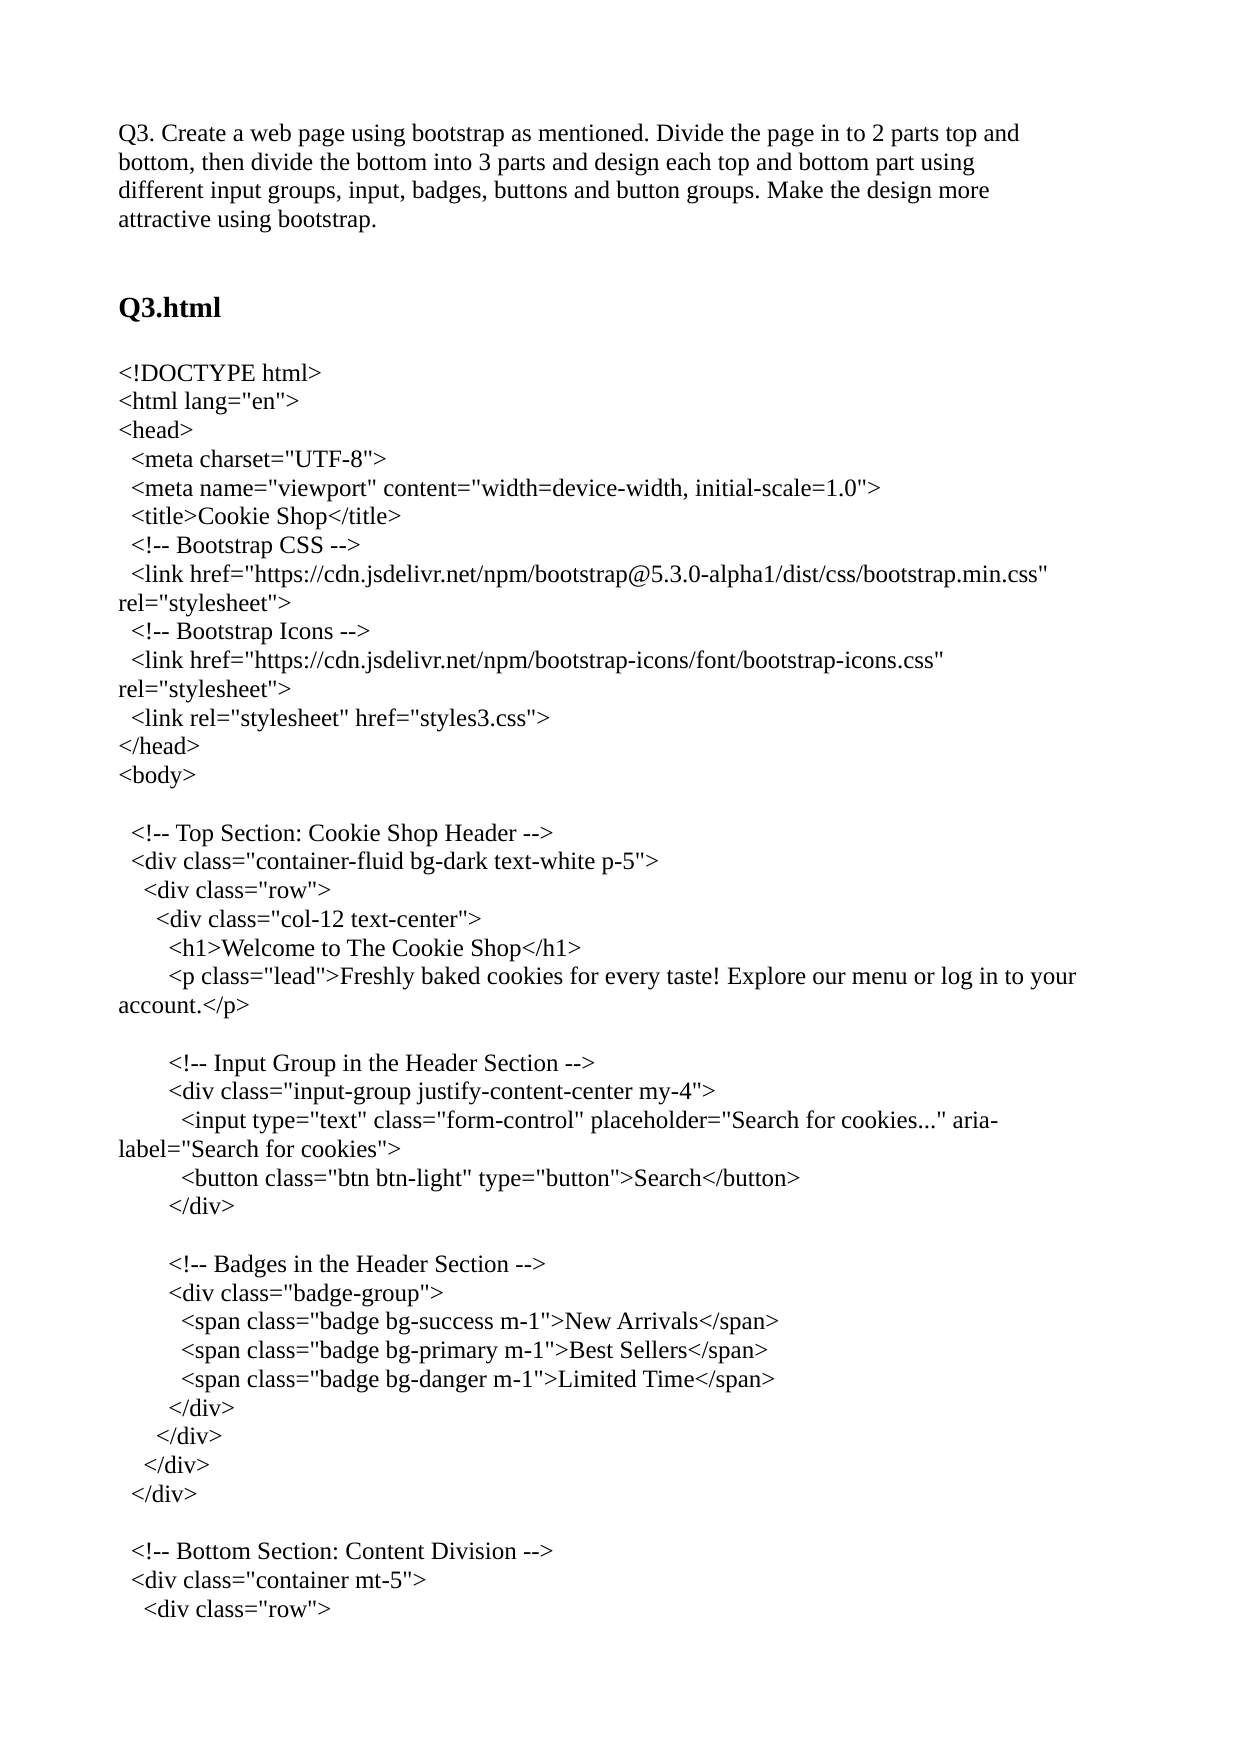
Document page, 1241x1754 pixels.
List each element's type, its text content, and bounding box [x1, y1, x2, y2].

text </head> [118, 731, 1122, 760]
text <div class="col-12 text-center"> [118, 904, 1122, 933]
text <button class="btn btn-light" type="button">Search</button> [118, 1163, 1122, 1191]
text <!-- Badges in the Header Section --> [118, 1249, 1122, 1278]
text </div> [118, 1191, 1122, 1220]
text </div> [118, 1450, 1122, 1479]
text <body> [118, 760, 1122, 789]
text <div class="container-fluid bg-dark text-white p-5"> [118, 846, 1122, 875]
text <h1>Welcome to The Cookie Shop</h1> [118, 933, 1122, 961]
text <html lang="en"> [118, 386, 1122, 415]
text <div class="badge-group"> [118, 1278, 1122, 1306]
text <div class="input-group justify-content-center my-4"> [118, 1076, 1122, 1105]
text <div class="row"> [118, 875, 1122, 904]
text <!-- Bottom Section: Content Division --> [118, 1536, 1122, 1565]
text <!DOCTYPE html> [118, 358, 1122, 386]
text <input type="text" class="form-control" placeholder="Search for cookies..." aria-label="Search for cookies"> [118, 1105, 1122, 1163]
text <link href="https://cdn.jsdelivr.net/npm/bootstrap-icons/font/bootstrap-icons.css" rel="stylesheet"> [118, 645, 1122, 703]
text <div class="container mt-5"> [118, 1565, 1122, 1594]
text Q3.html [118, 291, 1122, 324]
text Q3. Create a web page using bootstrap as mentioned. Divide the page in to 2 parts top and [118, 118, 1122, 147]
text <link href="https://cdn.jsdelivr.net/npm/bootstrap@5.3.0-alpha1/dist/css/bootstrap.min.css" rel="stylesheet"> [118, 559, 1122, 616]
text <span class="badge bg-danger m-1">Limited Time</span> [118, 1364, 1122, 1393]
text <link rel="stylesheet" href="styles3.css"> [118, 703, 1122, 731]
text </div> [118, 1479, 1122, 1508]
text <title>Cookie Shop</title> [118, 501, 1122, 530]
text different input groups, input, badges, buttons and button groups. Make the design more [118, 176, 1122, 204]
text bottom, then divide the bottom into 3 parts and design each top and bottom part using [118, 147, 1122, 176]
text <!-- Input Group in the Header Section --> [118, 1048, 1122, 1076]
text <meta charset="UTF-8"> [118, 444, 1122, 473]
text <!-- Bootstrap Icons --> [118, 616, 1122, 645]
text <span class="badge bg-primary m-1">Best Sellers</span> [118, 1335, 1122, 1364]
text attractive using bootstrap. [118, 204, 1122, 233]
text <div class="row"> [118, 1594, 1122, 1623]
text <!-- Bootstrap CSS --> [118, 530, 1122, 559]
text <span class="badge bg-success m-1">New Arrivals</span> [118, 1306, 1122, 1335]
text <!-- Top Section: Cookie Shop Header --> [118, 818, 1122, 846]
text <meta name="viewport" content="width=device-width, initial-scale=1.0"> [118, 473, 1122, 501]
text </div> [118, 1421, 1122, 1450]
text <p class="lead">Freshly baked cookies for every taste! Explore our menu or log in to your account.</p> [118, 961, 1122, 1019]
text <head> [118, 415, 1122, 444]
text </div> [118, 1393, 1122, 1421]
